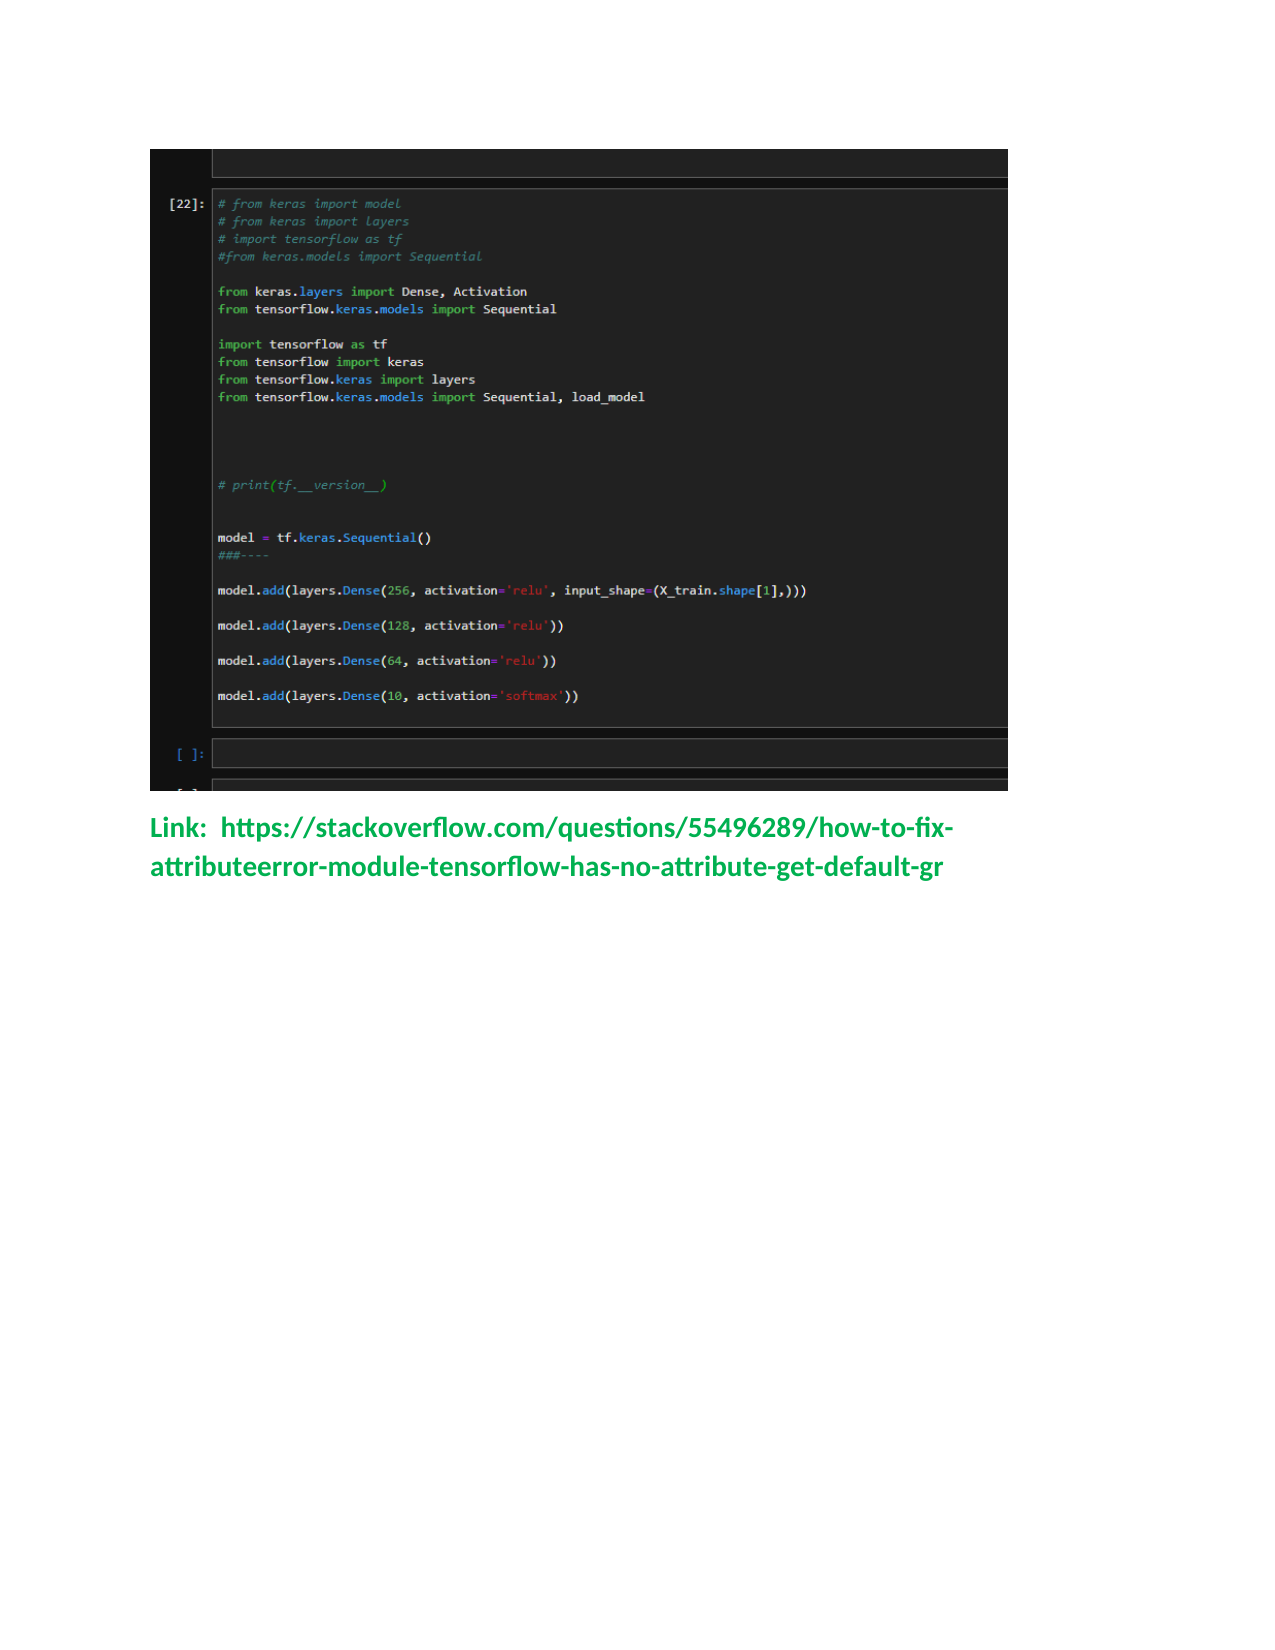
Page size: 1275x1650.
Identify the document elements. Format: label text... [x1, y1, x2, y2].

text Link: https://stackoverflow.com/questions/55496289/how-to-fix-attributeerror-module-tensorflow-has-no-attribute-get-default-gr [150, 809, 1125, 884]
picture [150, 149, 1008, 791]
